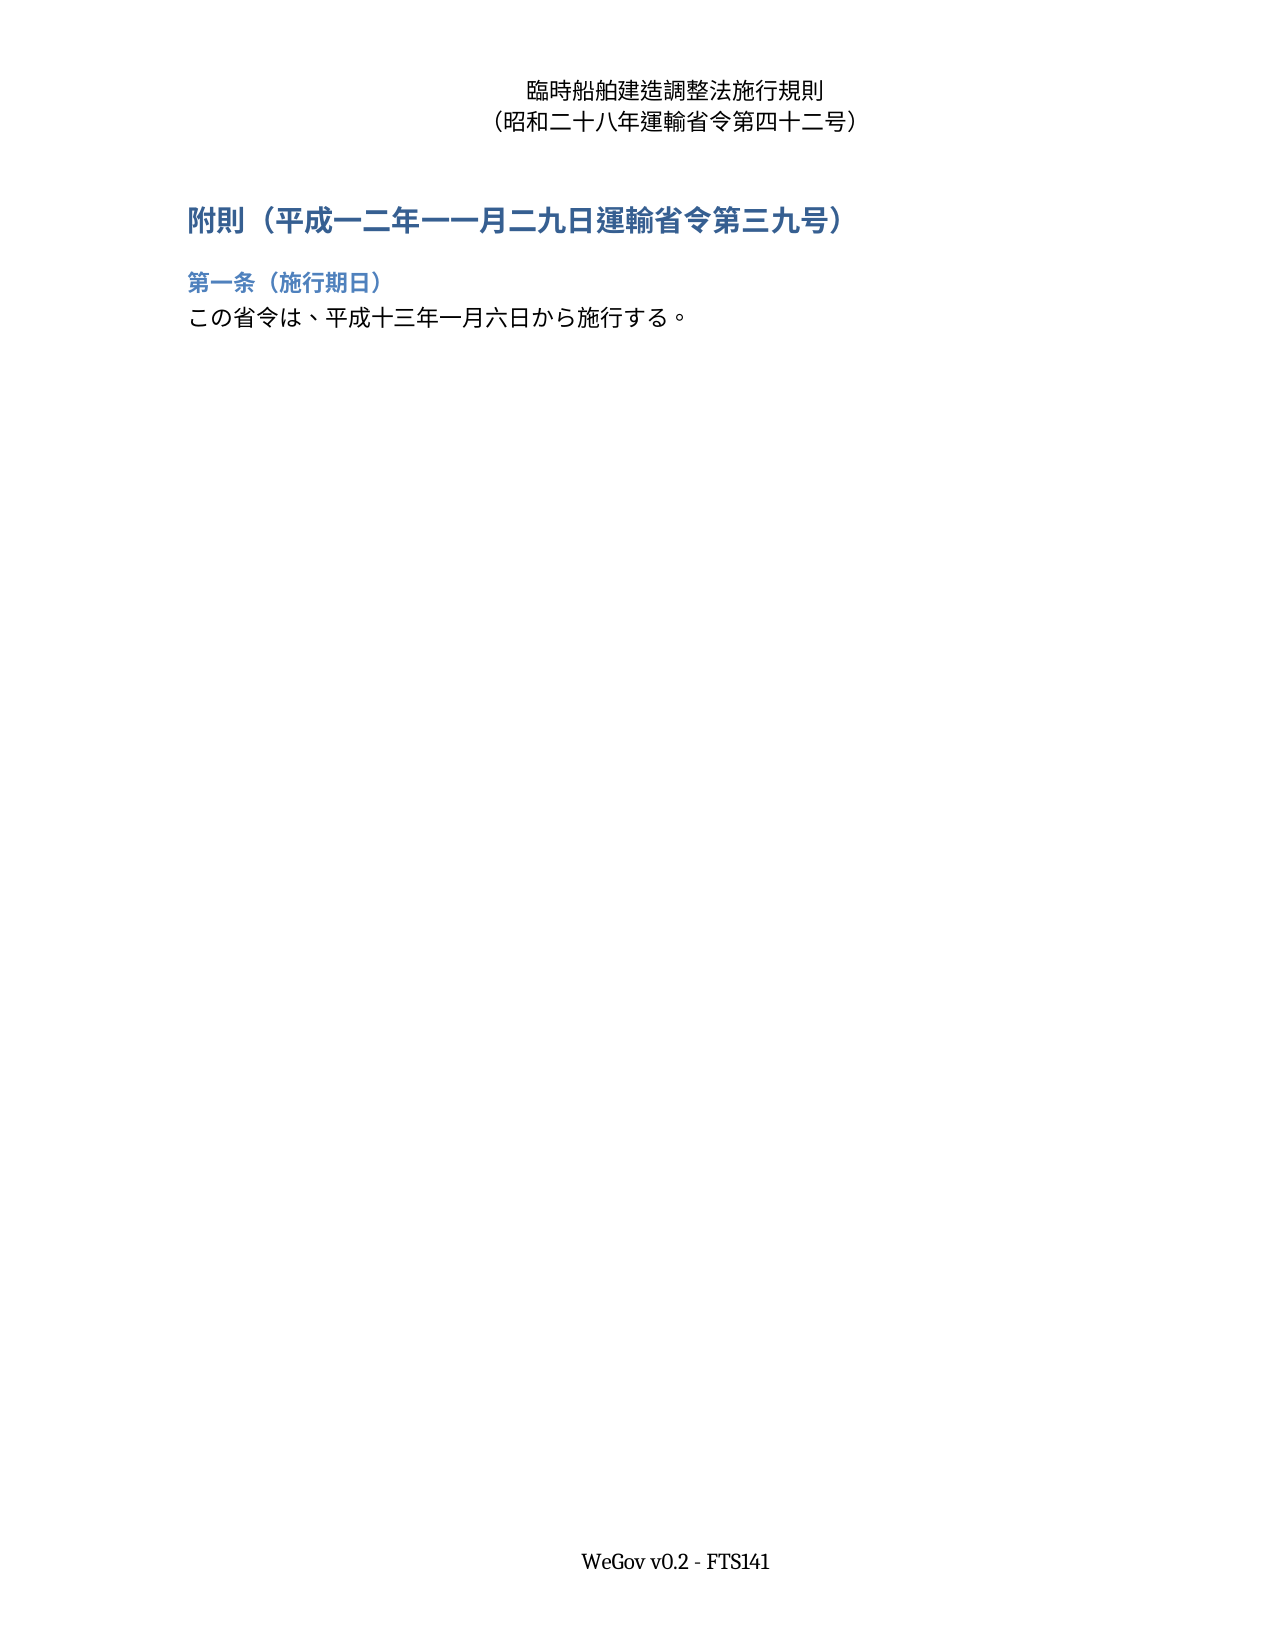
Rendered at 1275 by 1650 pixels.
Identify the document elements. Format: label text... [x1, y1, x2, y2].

text この省令は、平成十三年一月六日から施行する。 [187, 302, 1087, 334]
subtitle 第一条（施行期日） [187, 266, 1087, 298]
subtitle 附則（平成一二年一一月二九日運輸省令第三九号） [187, 200, 1087, 240]
